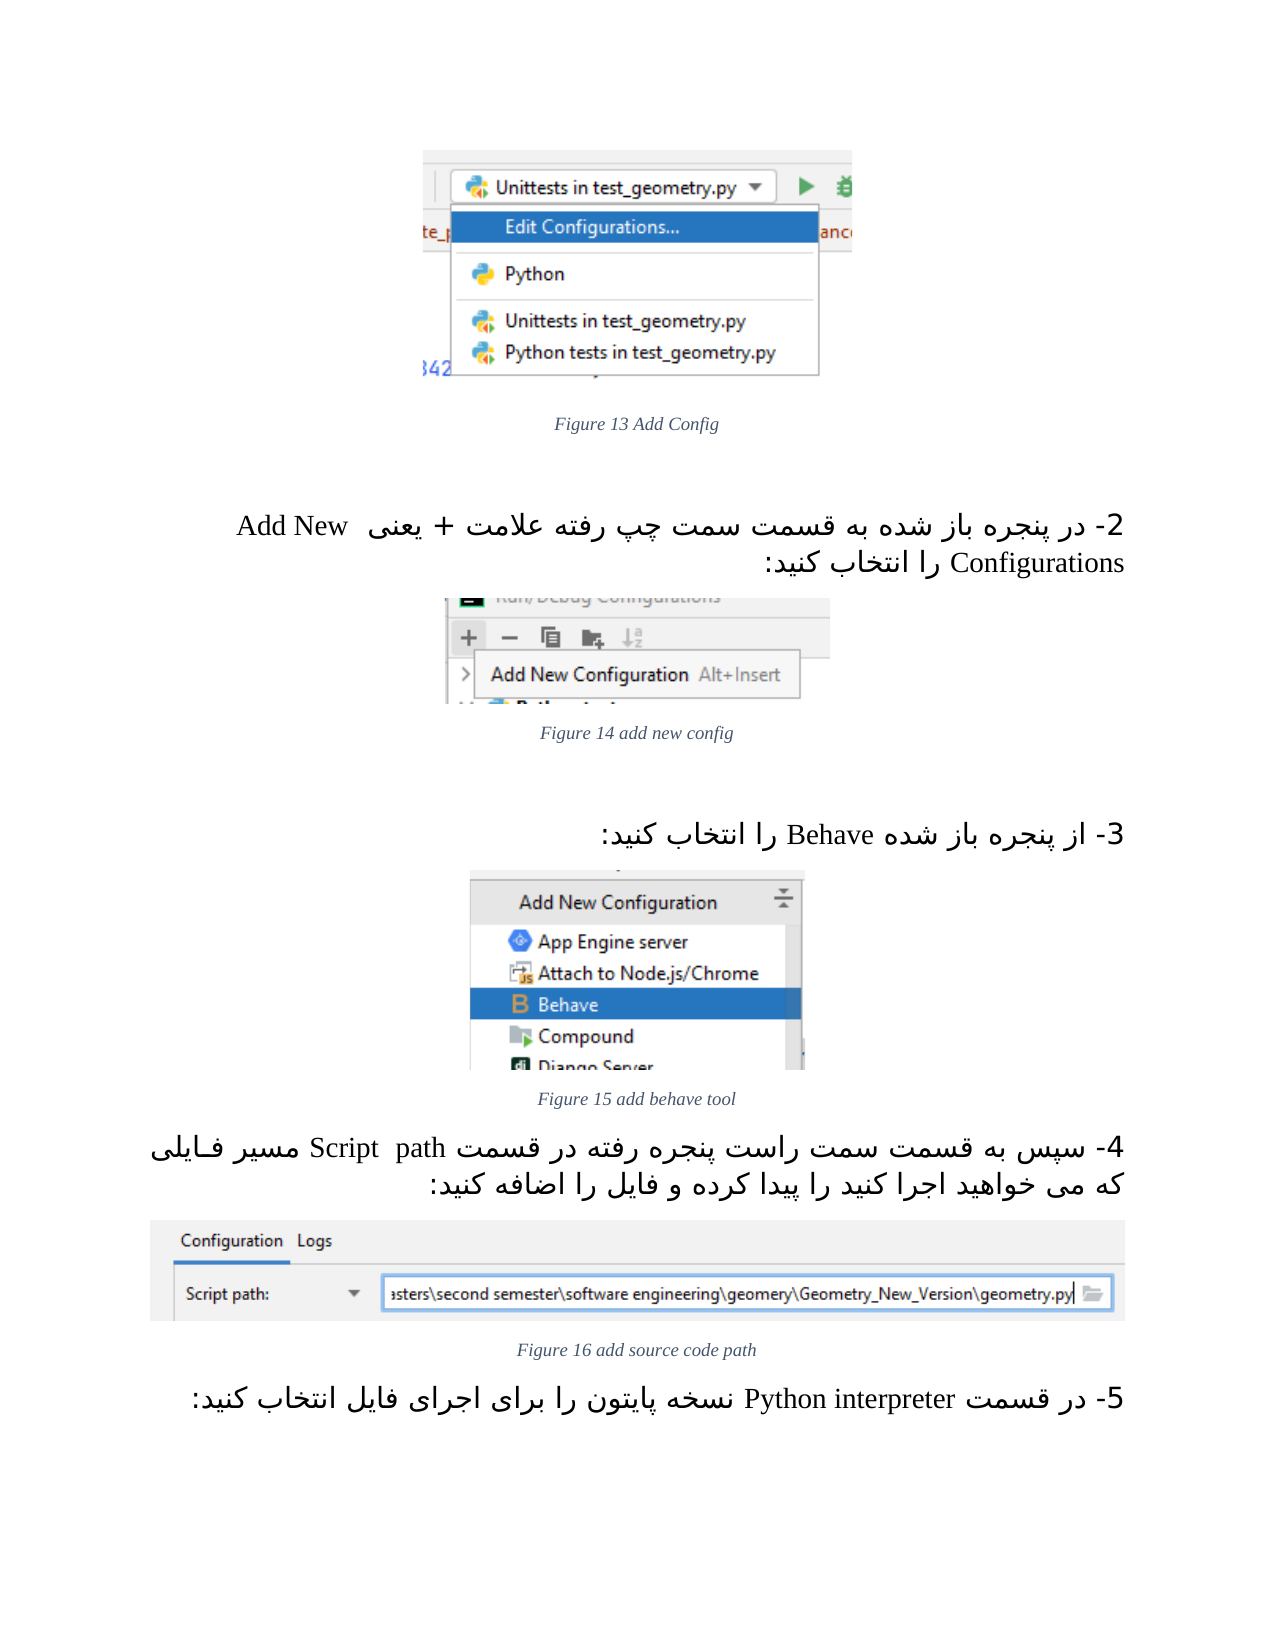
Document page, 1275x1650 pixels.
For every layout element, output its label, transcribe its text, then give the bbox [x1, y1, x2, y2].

text Figure 15 add behave tool [150, 1088, 1125, 1109]
text Figure 14 add new config [150, 722, 1125, 743]
text Figure 13 Add Config [150, 413, 1125, 435]
picture [150, 1220, 1125, 1321]
text Figure 16 add source code path [150, 1339, 1125, 1361]
text 3- از پنجره باز شده Behave را انتخاب کنید: [150, 817, 1125, 851]
picture [444, 598, 831, 704]
text 4- سپس به قسمت سمت راست پنجره رفته در قسمت Script path مسیر فایلی که می خواهید اجرا کنید را پیدا کرده و فایل را اضافه کنید: [150, 1130, 1125, 1201]
picture [422, 150, 853, 395]
picture [469, 870, 806, 1070]
text 5- در قسمت Python interpreter نسخه پایتون را برای اجرای فایل انتخاب کنید: [150, 1381, 1125, 1416]
text 2- در پنجره باز شده به قسمت سمت چپ رفته علامت + یعنی Add New Configurations را انتخاب کنید: [150, 508, 1125, 579]
